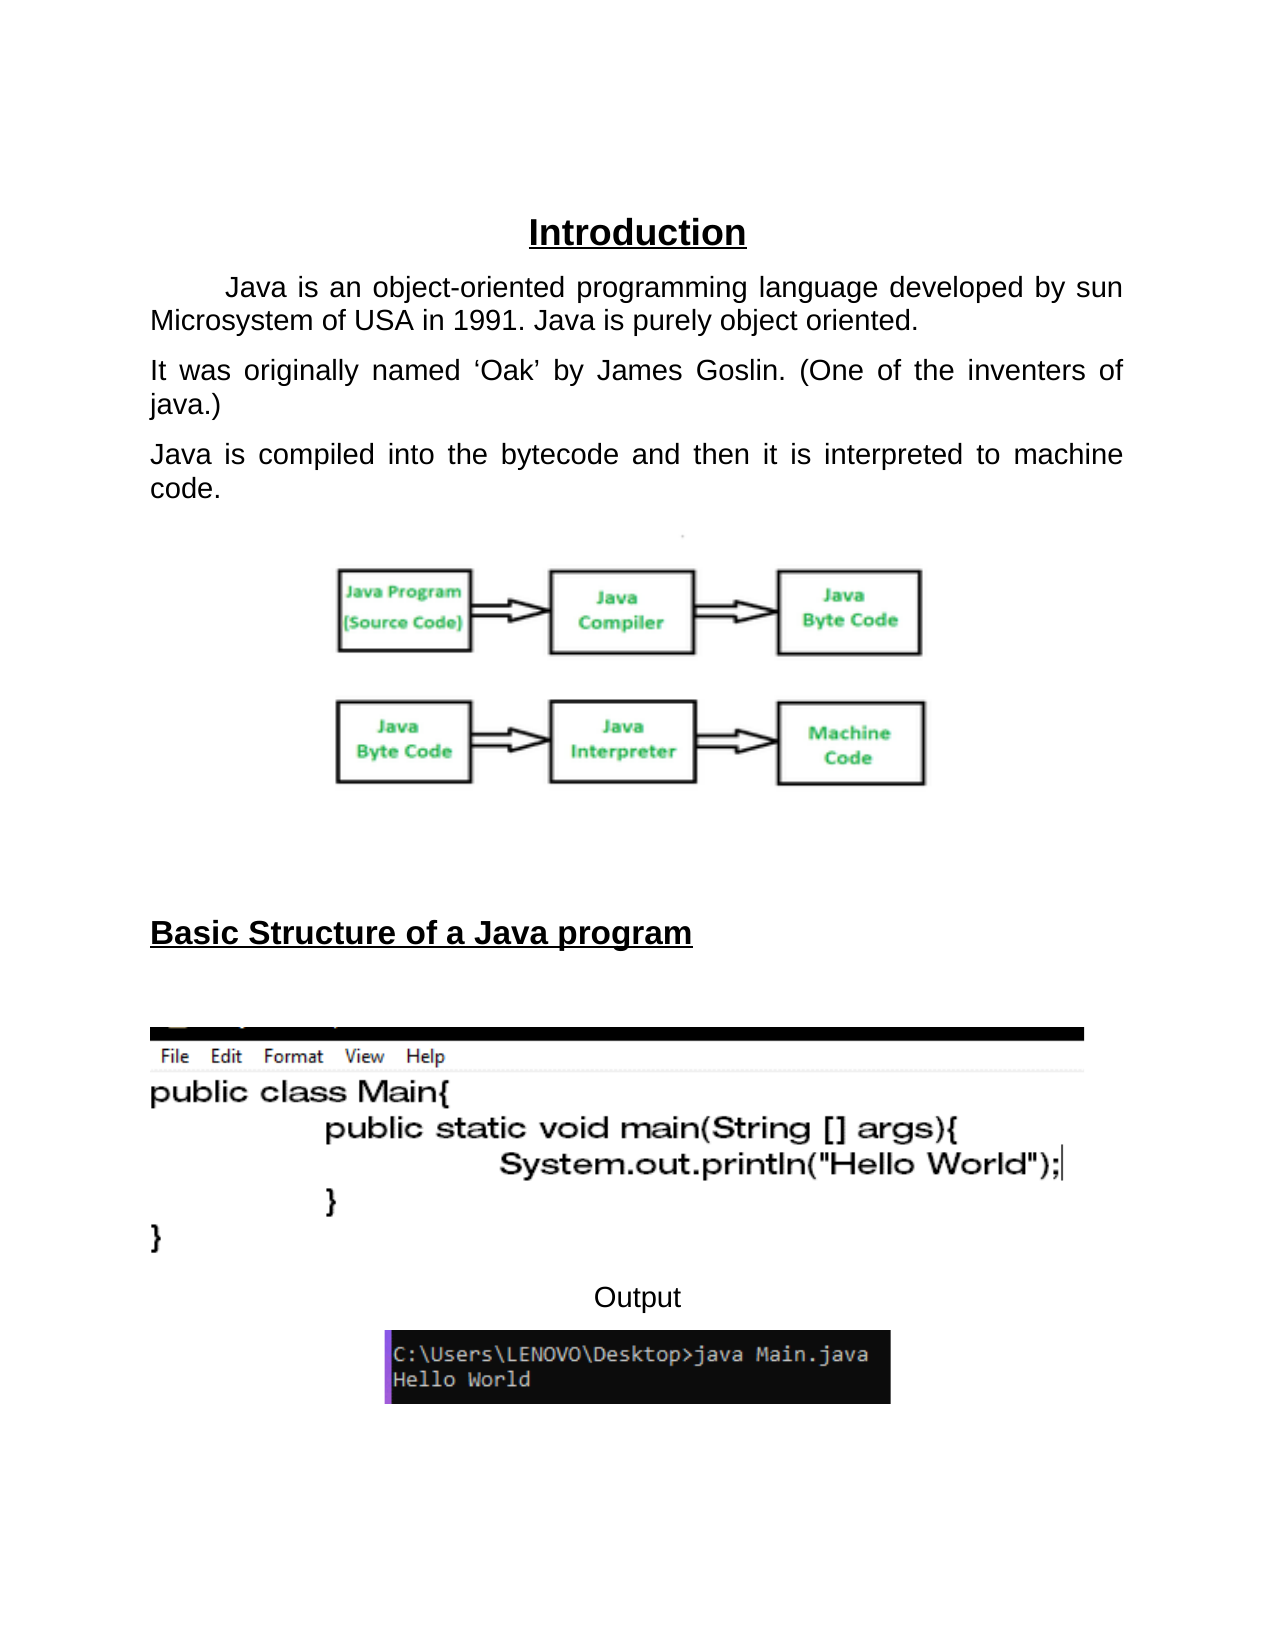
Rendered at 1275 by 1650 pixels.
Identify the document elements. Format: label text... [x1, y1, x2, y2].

picture [303, 520, 972, 837]
text Java is an object-oriented programming language developed by sun Microsystem of USA in 1991. Java is purely object oriented. [150, 269, 1125, 337]
text Java is compiled into the bytecode and then it is interpreted to machine code. [150, 437, 1125, 504]
picture [150, 1027, 1085, 1264]
picture [384, 1330, 891, 1404]
text Output [150, 1280, 1125, 1314]
text Introduction [150, 210, 1125, 253]
text It was originally named ‘Oak’ by James Goslin. (One of the inventers of java.) [150, 353, 1125, 420]
text Basic Structure of a Java program [150, 913, 1125, 951]
